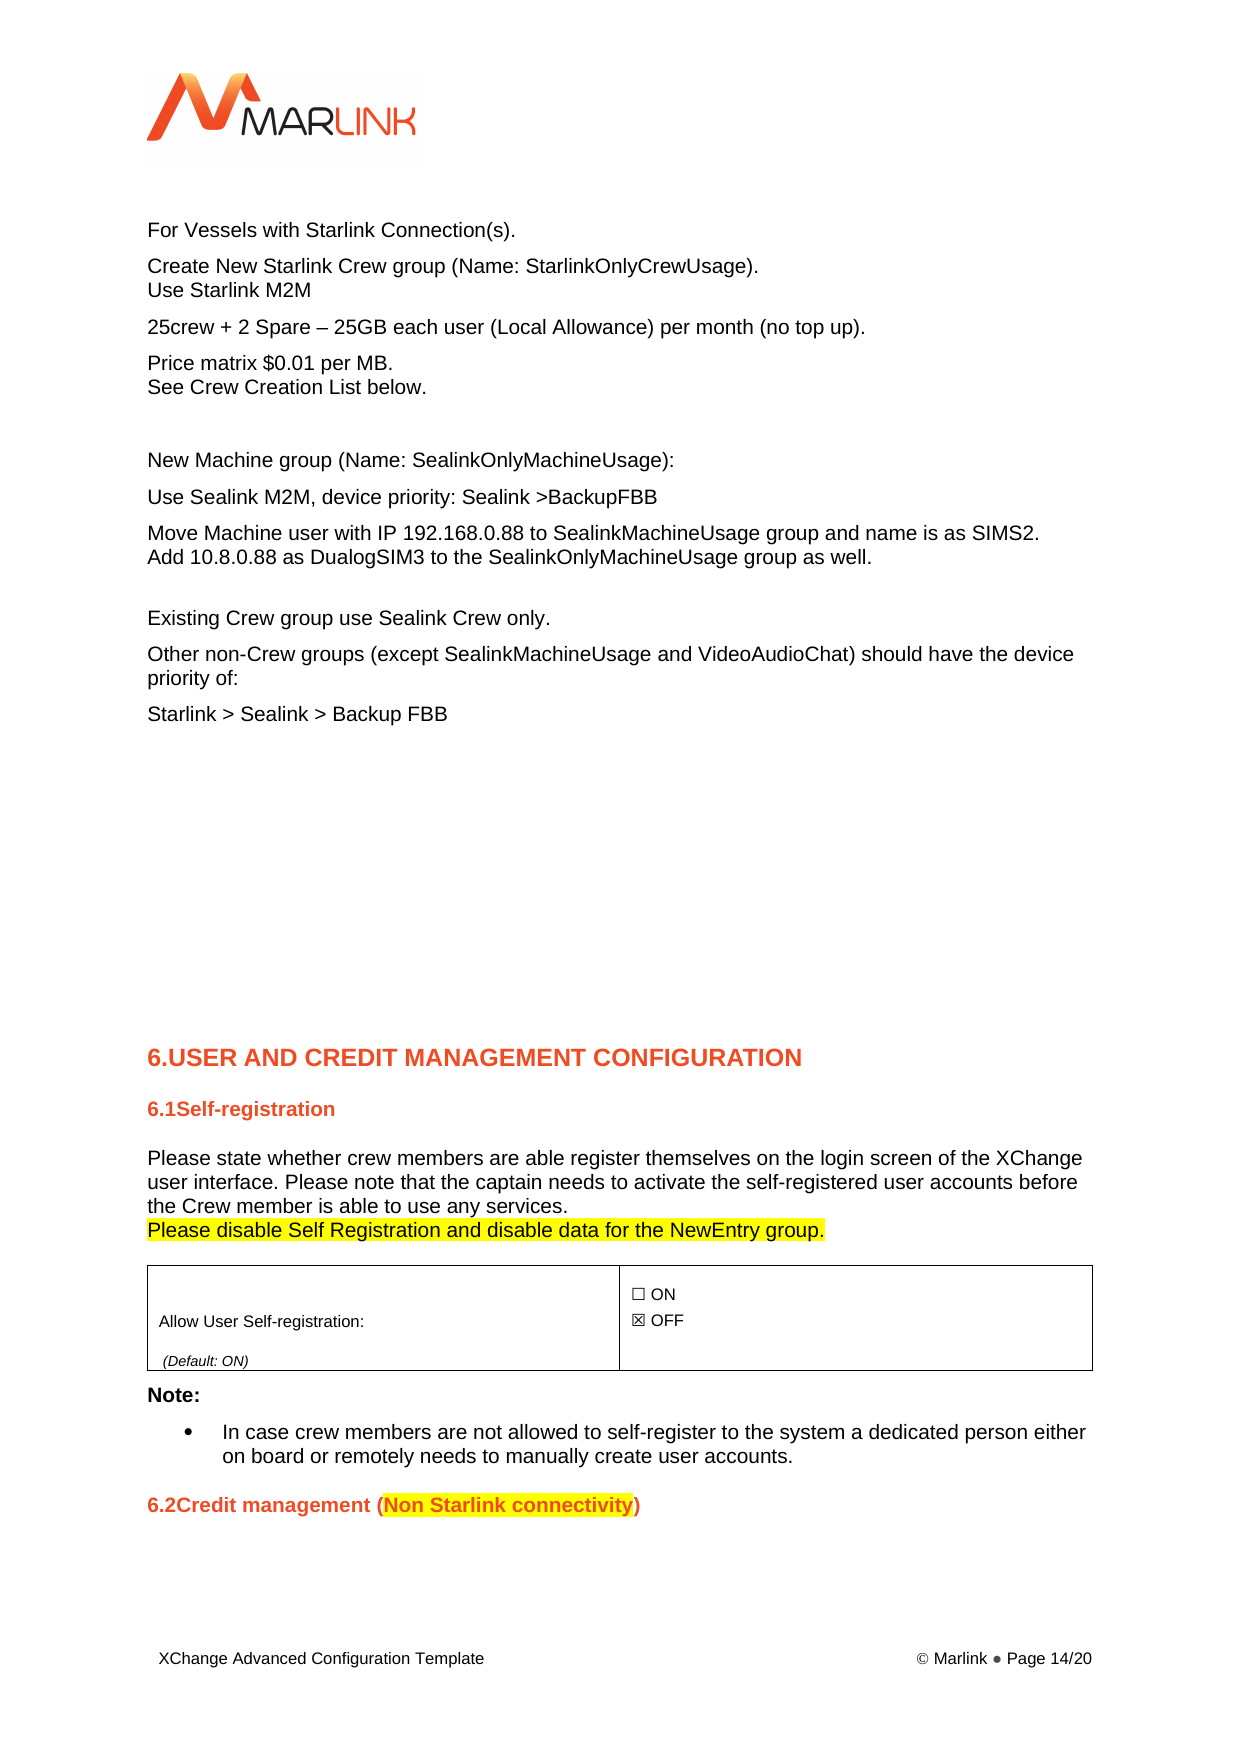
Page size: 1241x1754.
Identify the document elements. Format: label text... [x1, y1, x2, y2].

text 25crew + 2 Spare – 25GB each user (Local Allowance) per month (no top up). [147, 315, 1093, 339]
subtitle Credit management (Non Starlink connectivity) [633, 1493, 1093, 1517]
text Price matrix $0.01 per MB. See Crew Creation List below. [147, 351, 1093, 399]
list In case crew members are not allowed to self-register to the system a dedicated person either on board or remotely needs to manually create user accounts. [184, 1419, 1093, 1468]
text Please state whether crew members are able register themselves on the login screen of the XChange user interface. Please note that the captain needs to activate the self-registered user accounts before the Crew member is able to use any services. Please disable Self Registration and disable data for the NewEntry group. [147, 1146, 1093, 1241]
text For Vessels with Starlink Connection(s). [147, 218, 1093, 242]
text Other non-Crew groups (except SealinkMachineUsage and VideoAudioChat) should have the device priority of: [147, 642, 1093, 690]
text Move Machine user with IP 192.168.0.88 to SealinkMachineUsage group and name is as SIMS2. Add 10.8.0.88 as DualogSIM3 to the SealinkOnlyMachineUsage group as well. [147, 521, 1093, 569]
subtitle User and Credit Management Configuration [147, 1043, 1093, 1072]
text Starlink > Sealink > Backup FBB [147, 702, 1093, 726]
text Existing Crew group use Sealink Crew only. [147, 581, 1093, 629]
table_header Allow User Self-registration: (Default: ON) [148, 1266, 619, 1369]
table_header ON OFF [620, 1266, 1092, 1369]
text Use Sealink M2M, device priority: Sealink >BackupFBB [147, 484, 1093, 508]
subtitle Credit management (Non Starlink connectivity) [147, 1493, 383, 1517]
text New Machine group (Name: SealinkOnlyMachineUsage): [147, 448, 1093, 472]
text Note: [147, 1383, 1093, 1407]
picture [147, 73, 427, 169]
text Create New Starlink Crew group (Name: StarlinkOnlyCrewUsage). Use Starlink M2M [147, 254, 1093, 302]
subtitle Self-registration [147, 1097, 1093, 1121]
